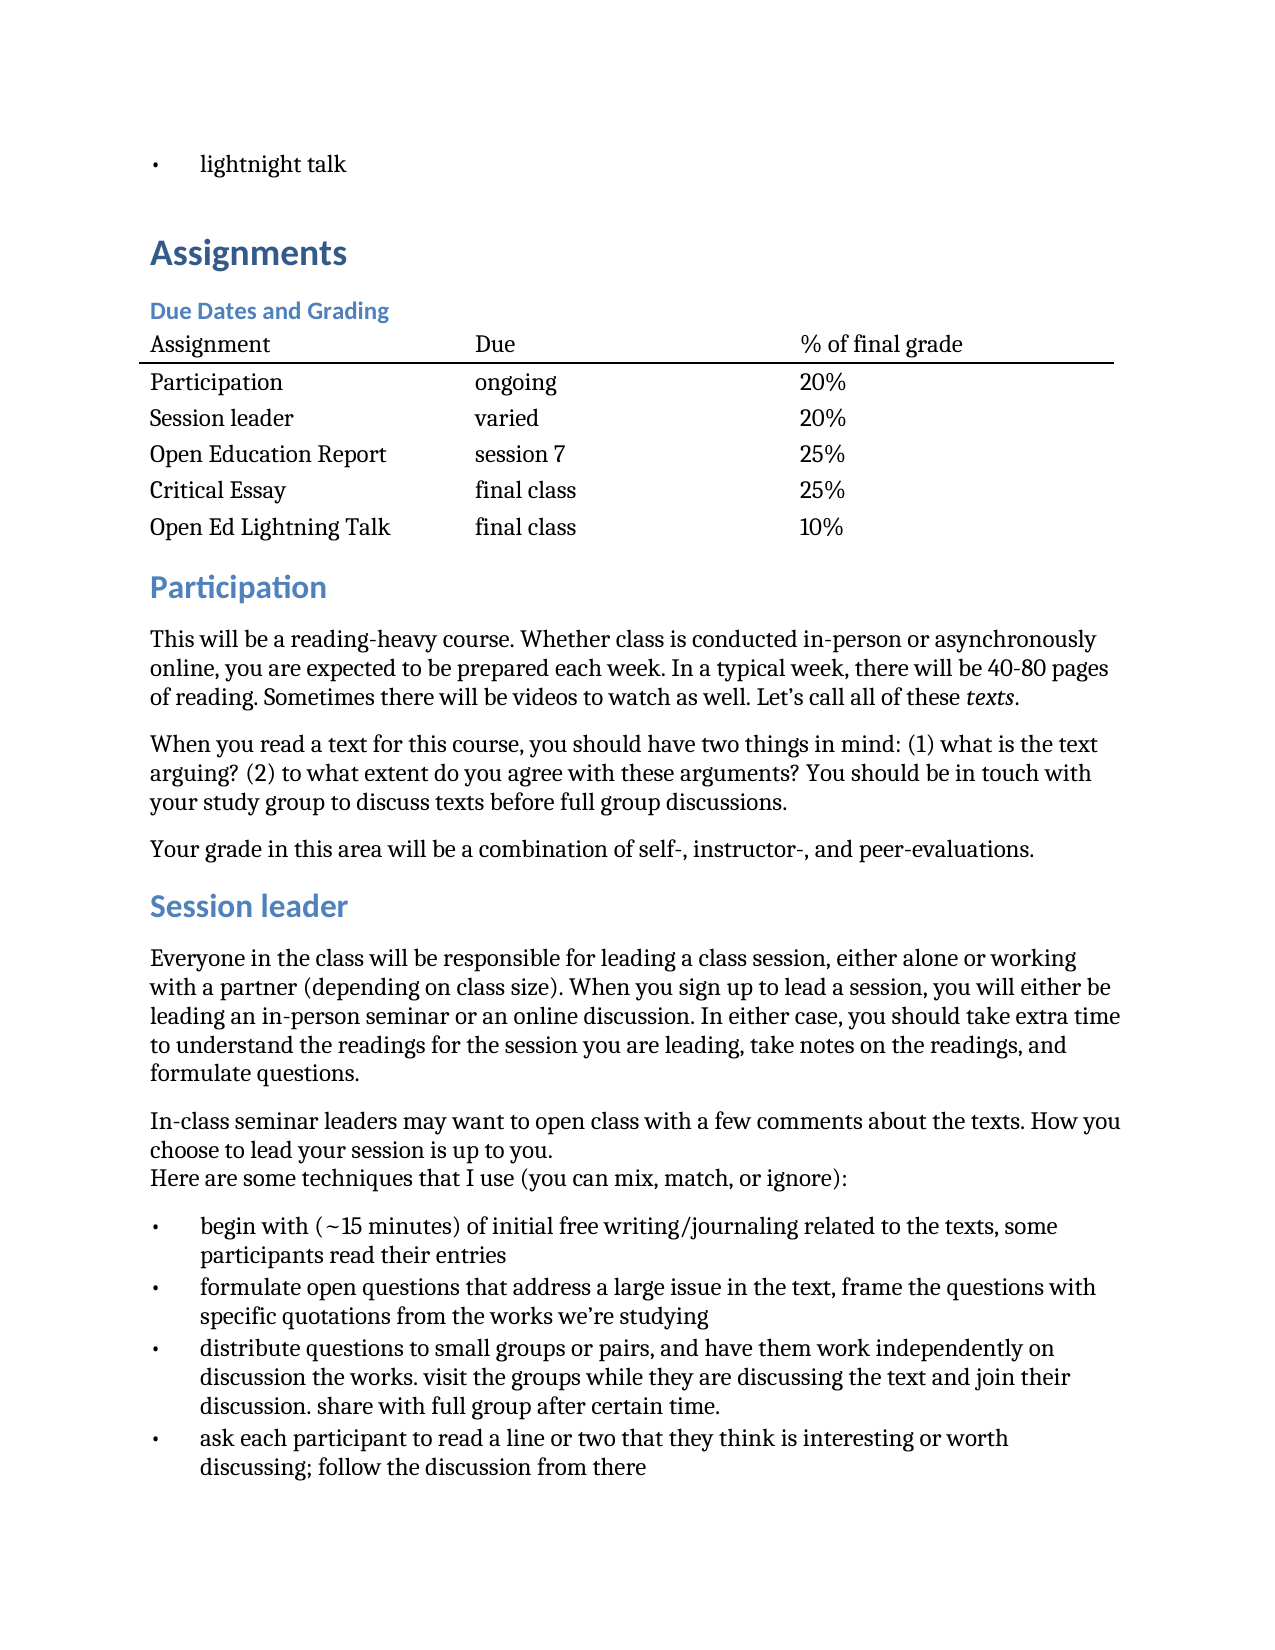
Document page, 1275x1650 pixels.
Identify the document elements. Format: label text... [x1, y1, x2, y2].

subtitle Participation [150, 566, 1125, 607]
table_header % of final grade [789, 326, 1114, 362]
table_header Assignment [139, 326, 464, 362]
list lightnight talk [150, 150, 1125, 179]
subtitle Due Dates and Grading [150, 295, 1125, 326]
table_cell 20% [789, 364, 1114, 400]
table_cell Open Education Report [139, 436, 464, 472]
list distribute questions to small groups or pairs, and have them work independently on discussion the works. visit the groups while they are discussing the text and join their discussion. share with full group after certain time. [150, 1334, 1125, 1421]
table_cell final class [464, 473, 789, 509]
subtitle Assignments [150, 229, 1125, 274]
table_cell 20% [789, 400, 1114, 436]
text This will be a reading-heavy course. Whether class is conducted in-person or asynchronously online, you are expected to be prepared each week. In a typical week, there will be 40-80 pages of reading. Sometimes there will be videos to watch as well. Let’s call all of these texts. [150, 625, 1125, 712]
text In-class seminar leaders may want to open class with a few comments about the texts. How you choose to lead your session is up to you. Here are some techniques that I use (you can mix, match, or ignore): [150, 1107, 1125, 1193]
text Your grade in this area will be a combination of self-, instructor-, and peer-evaluations. [150, 835, 1125, 864]
text When you read a text for this course, you should have two things in mind: (1) what is the text arguing? (2) to what extent do you agree with these arguments? You should be in touch with your study group to discuss texts before full group discussions. [150, 730, 1125, 817]
text Everyone in the class will be responsible for leading a class session, either alone or working with a partner (depending on class size). When you sign up to lead a session, you will either be leading an in-person seminar or an online discussion. In either case, you should take extra time to understand the readings for the session you are leading, take notes on the readings, and formulate questions. [150, 944, 1125, 1088]
list ask each participant to read a line or two that they think is interesting or worth discussing; follow the discussion from there [150, 1424, 1125, 1482]
table_cell 25% [789, 473, 1114, 509]
table_cell Critical Essay [139, 473, 464, 509]
table_cell varied [464, 400, 789, 436]
table_cell Participation [139, 364, 464, 400]
table_cell 25% [789, 436, 1114, 472]
table_cell final class [464, 509, 789, 545]
table_cell Open Ed Lightning Talk [139, 509, 464, 545]
table_cell ongoing [464, 364, 789, 400]
table_cell Session leader [139, 400, 464, 436]
table_cell session 7 [464, 436, 789, 472]
subtitle Session leader [150, 885, 1125, 926]
list begin with (~15 minutes) of initial free writing/journaling related to the texts, some participants read their entries [150, 1212, 1125, 1269]
table_header Due [464, 326, 789, 362]
list formulate open questions that address a large issue in the text, frame the questions with specific quotations from the works we’re studying [150, 1273, 1125, 1331]
table_cell 10% [789, 509, 1114, 545]
